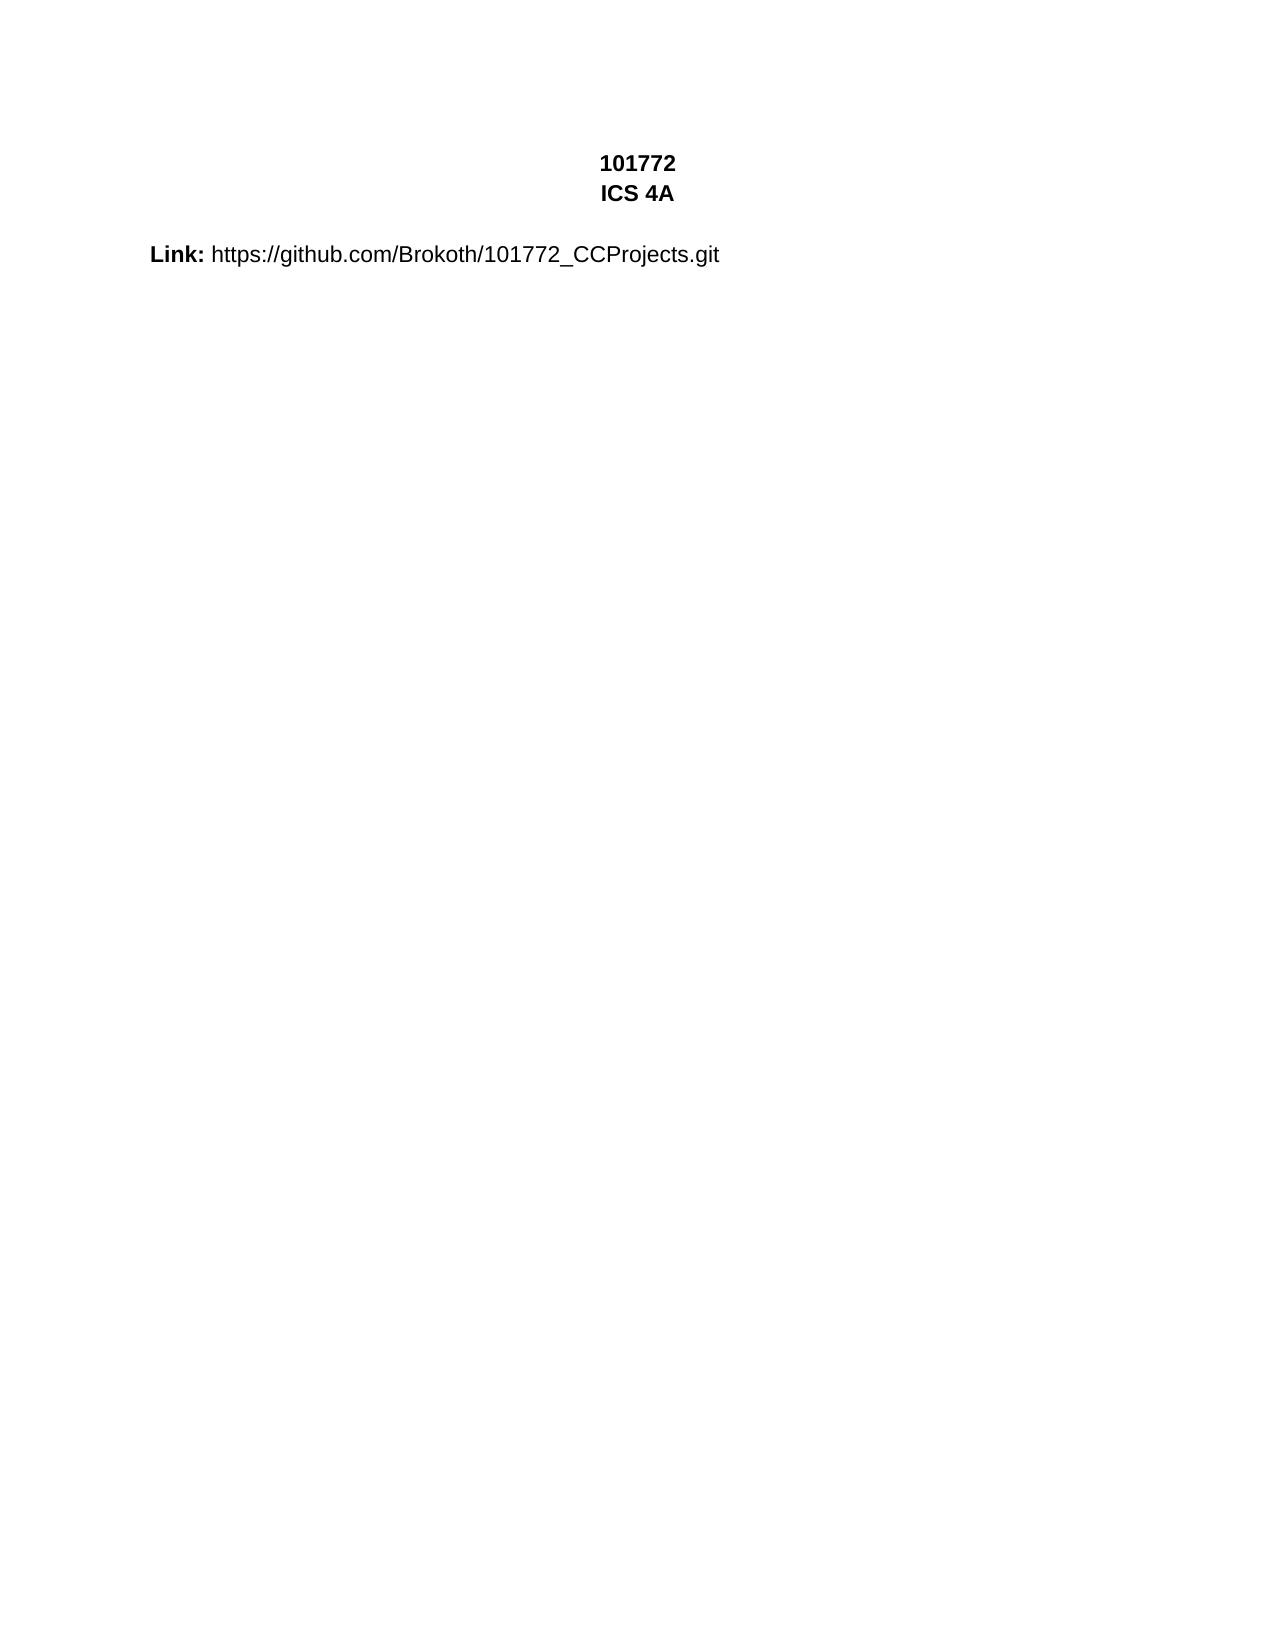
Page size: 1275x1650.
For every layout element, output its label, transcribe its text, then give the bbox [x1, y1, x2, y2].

text ICS 4A [150, 180, 1125, 207]
text 101772 [150, 150, 1125, 176]
text Link: https://github.com/Brokoth/101772_CCProjects.git [150, 241, 1125, 267]
